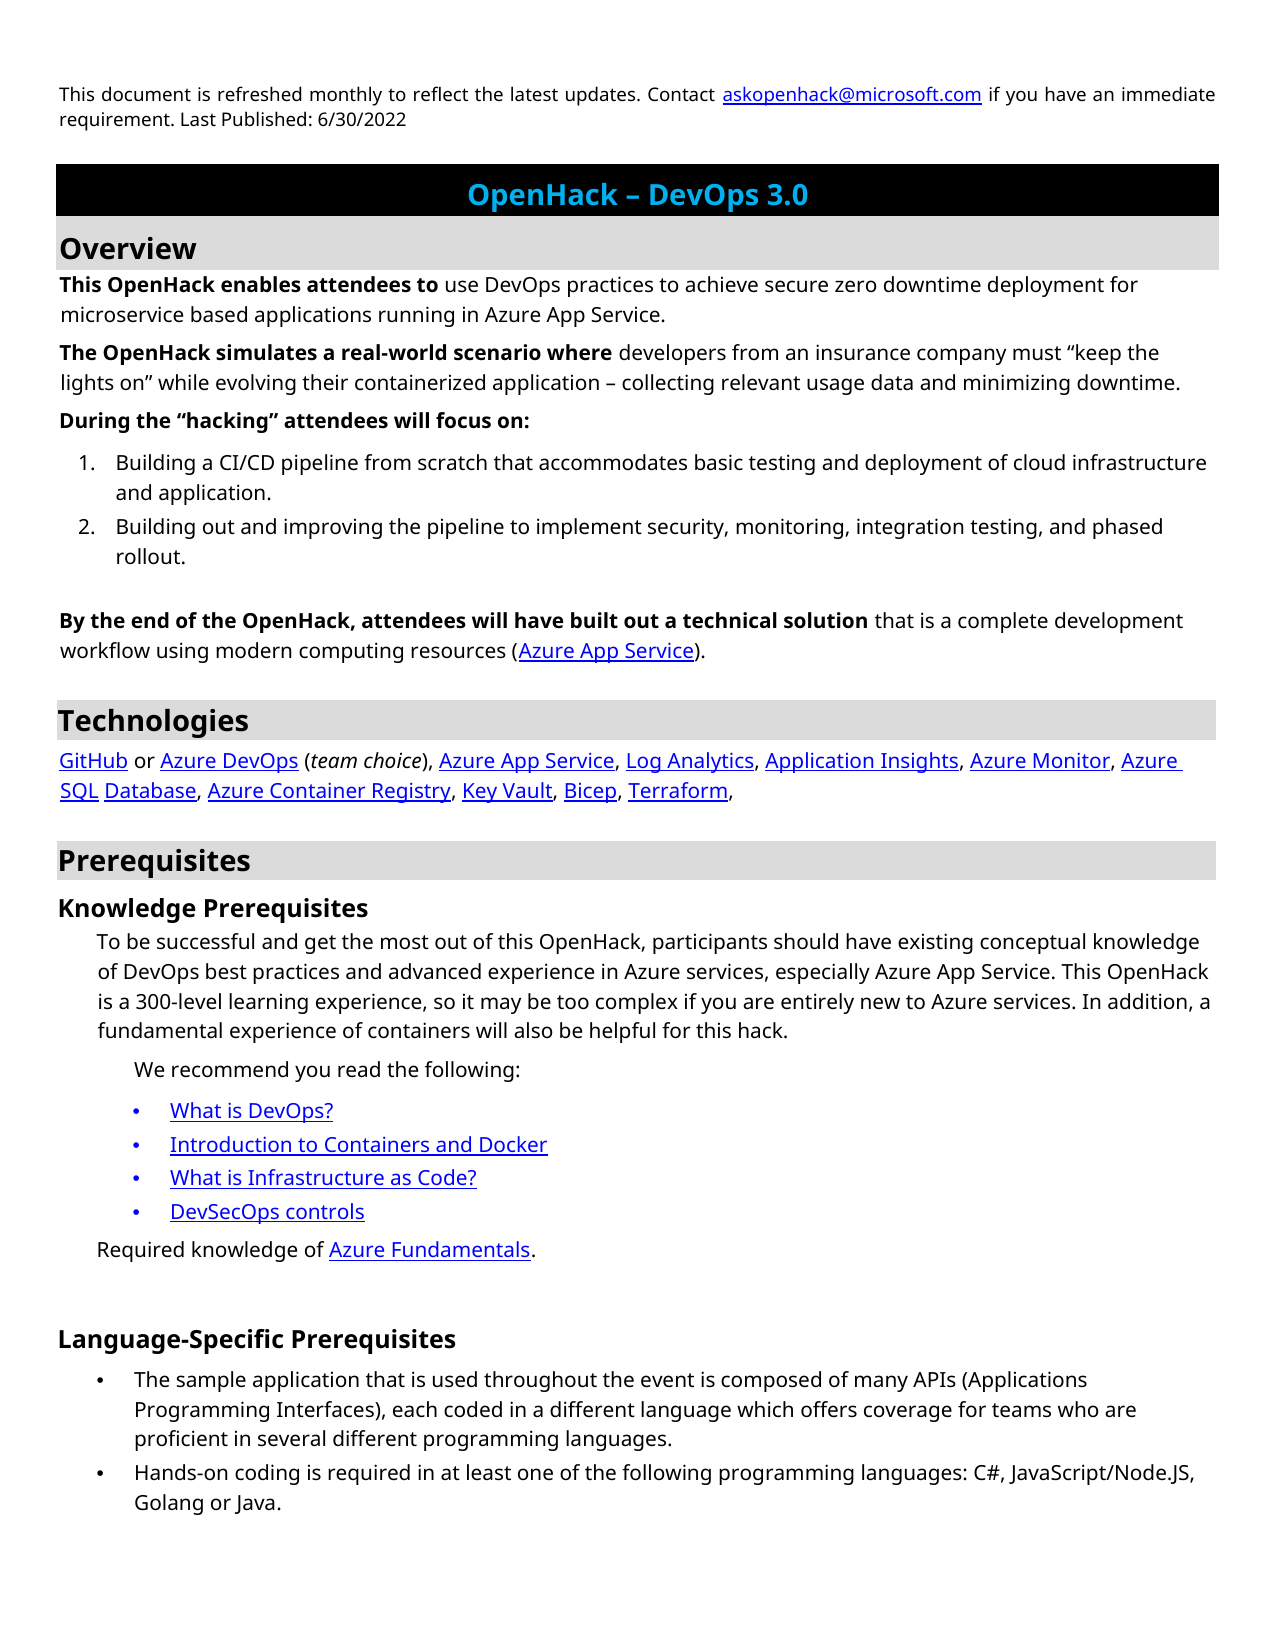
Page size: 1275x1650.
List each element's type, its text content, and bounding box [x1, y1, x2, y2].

list Introduction to Containers and Docker [132, 1130, 1216, 1158]
list Building out and improving the pipeline to implement security, monitoring, integration testing, and phased rollout. [78, 512, 1215, 570]
table_cell Overview [56, 216, 1219, 270]
subtitle Prerequisites [57, 841, 1216, 880]
text During the “hacking” attendees will focus on: [59, 406, 1216, 434]
subtitle Language-Specific Prerequisites [57, 1321, 1216, 1355]
subtitle Knowledge Prerequisites [57, 890, 1216, 924]
text Required knowledge of Azure Fundamentals. [96, 1236, 1215, 1264]
list DevSecOps controls [132, 1197, 1216, 1225]
text To be successful and get the most out of this OpenHack, participants should have existing conceptual knowledge of DevOps best practices and advanced experience in Azure services, especially Azure App Service. This OpenHack is a 300-level learning experience, so it may be too complex if you are entirely new to Azure services. In addition, a fundamental experience of containers will also be helpful for this hack. [96, 927, 1215, 1045]
text The OpenHack simulates a real-world scenario where developers from an insurance company must “keep the lights on” while evolving their containerized application – collecting relevant usage data and minimizing downtime. [59, 338, 1215, 396]
list What is DevOps? [132, 1097, 1216, 1125]
list Building a CI/CD pipeline from scratch that accommodates basic testing and deployment of cloud infrastructure and application. [78, 448, 1215, 506]
table_header OpenHack – DevOps 3.0 [56, 164, 1219, 216]
list Hands-on coding is required in at least one of the following programming languages: C#, JavaScript/Node.JS, Golang or Java. [96, 1458, 1215, 1516]
list The sample application that is used throughout the event is composed of many APIs (Applications Programming Interfaces), each coded in a different language which offers coverage for teams who are proficient in several different programming languages. [96, 1365, 1215, 1453]
list What is Infrastructure as Code? [132, 1163, 1216, 1192]
text We recommend you read the following: [134, 1055, 1215, 1083]
text By the end of the OpenHack, attendees will have built out a technical solution that is a complete development workflow using modern computing resources (Azure App Service). [59, 606, 1215, 664]
text GitHub or Azure DevOps (team choice), Azure App Service, Log Analytics, Application Insights, Azure Monitor, Azure SQL Database, Azure Container Registry, Key Vault, Bicep, Terraform, [59, 746, 1216, 804]
subtitle Technologies [57, 700, 1216, 740]
text This OpenHack enables attendees to use DevOps practices to achieve secure zero downtime deployment for microservice based applications running in Azure App Service. [59, 270, 1215, 328]
